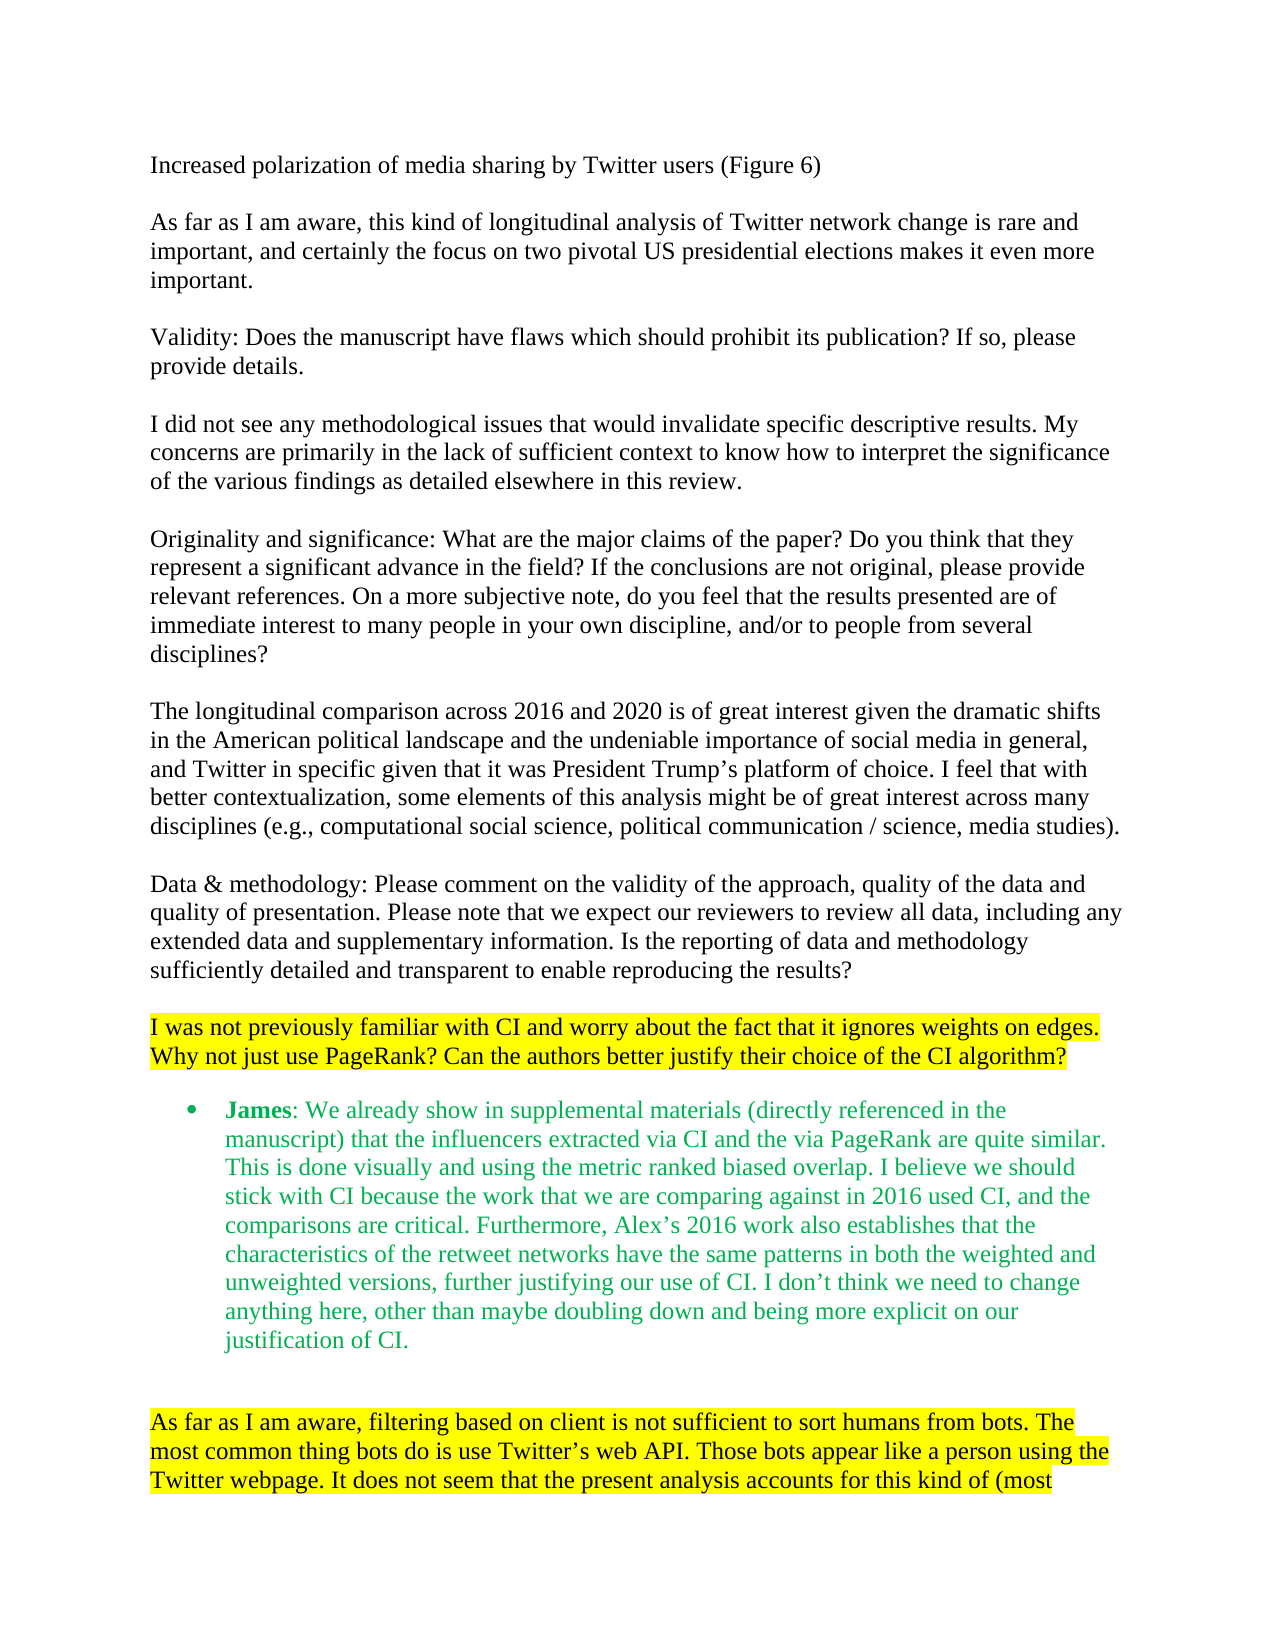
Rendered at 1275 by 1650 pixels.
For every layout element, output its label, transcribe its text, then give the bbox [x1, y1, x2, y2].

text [150, 150, 1125, 1070]
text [150, 1379, 1125, 1494]
list James: We already show in supplemental materials (directly referenced in the manuscript) that the influencers extracted via CI and the via PageRank are quite similar. This is done visually and using the metric ranked biased overlap. I believe we should stick with CI because the work that we are comparing against in 2016 used CI, and the comparisons are critical. Furthermore, Alex’s 2016 work also establishes that the characteristics of the retweet networks have the same patterns in both the weighted and unweighted versions, further justifying our use of CI. I don’t think we need to change anything here, other than maybe doubling down and being more explicit on our justification of CI. [187, 1095, 1125, 1354]
